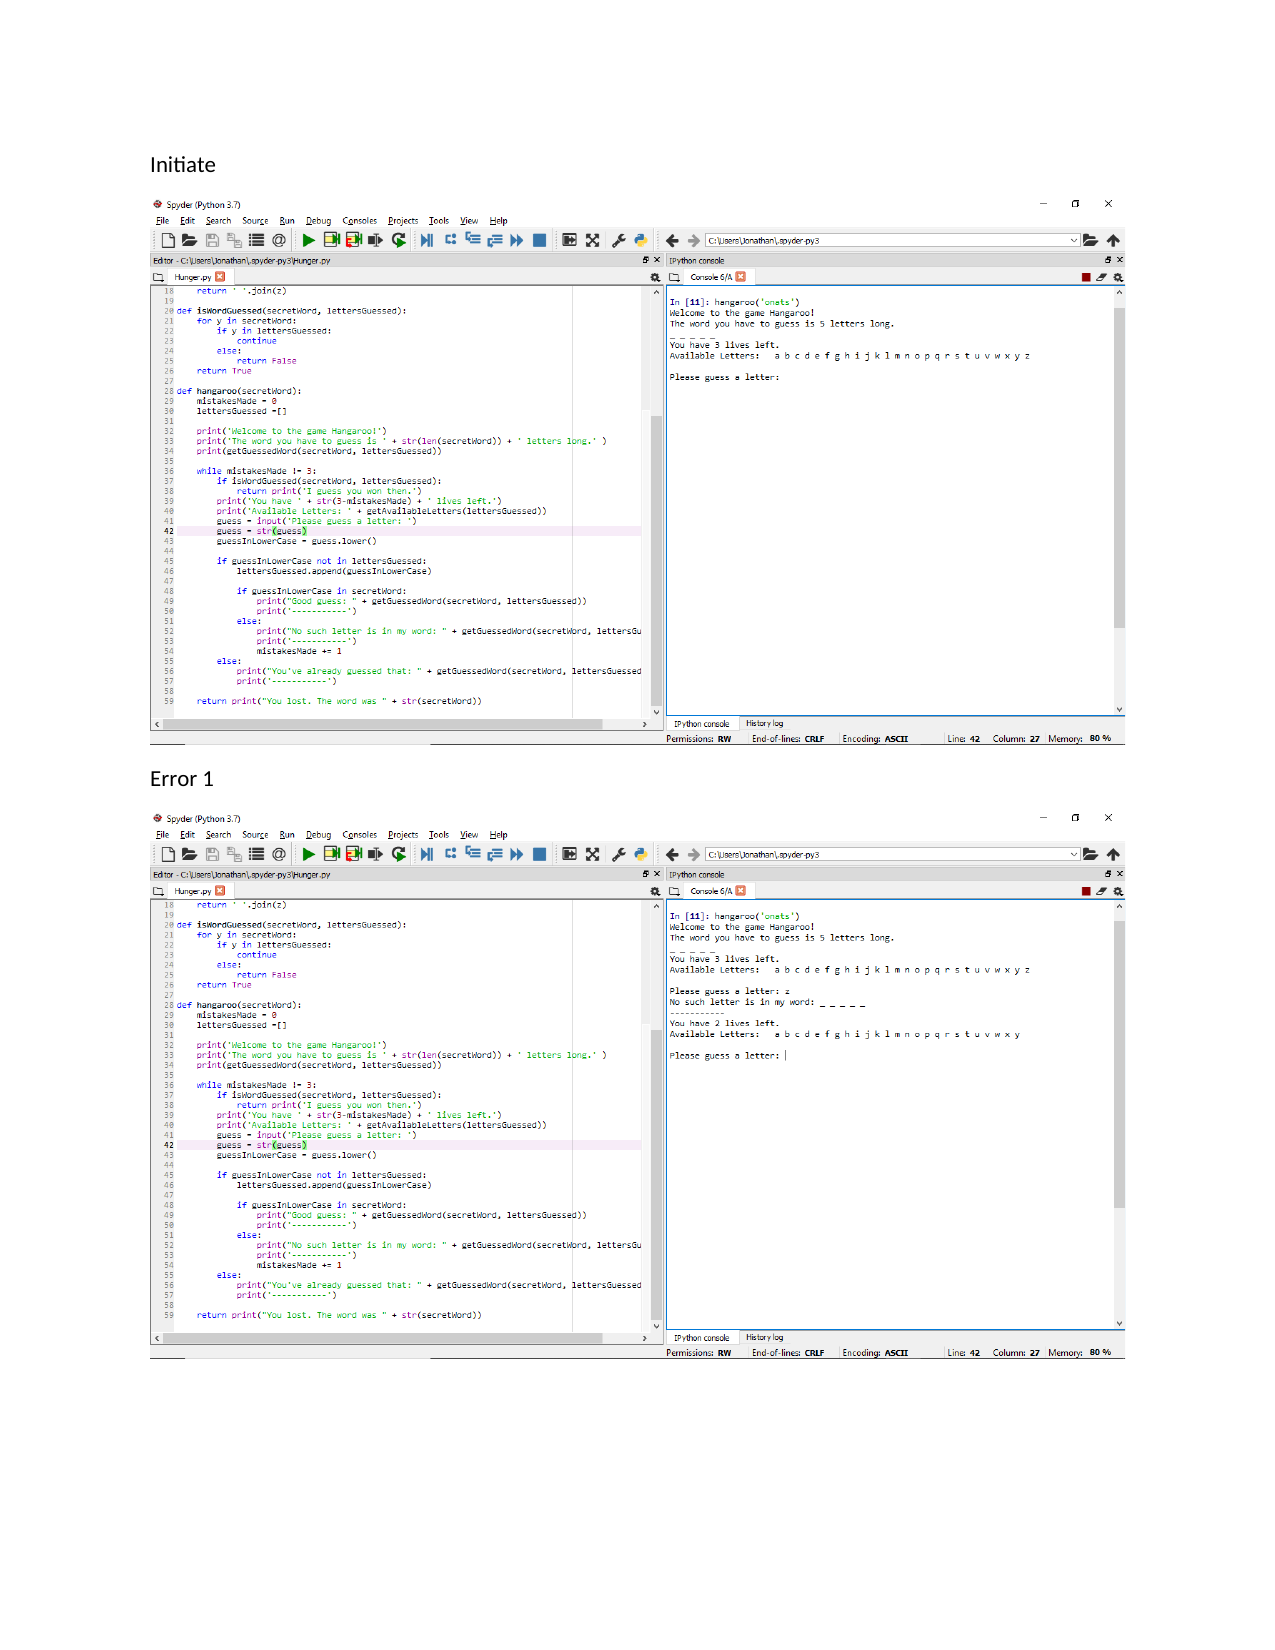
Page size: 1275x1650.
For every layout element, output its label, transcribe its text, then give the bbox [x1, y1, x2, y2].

text Initiate [150, 150, 1125, 178]
text Error 1 [150, 764, 1125, 792]
picture [150, 196, 1125, 745]
picture [150, 810, 1125, 1359]
